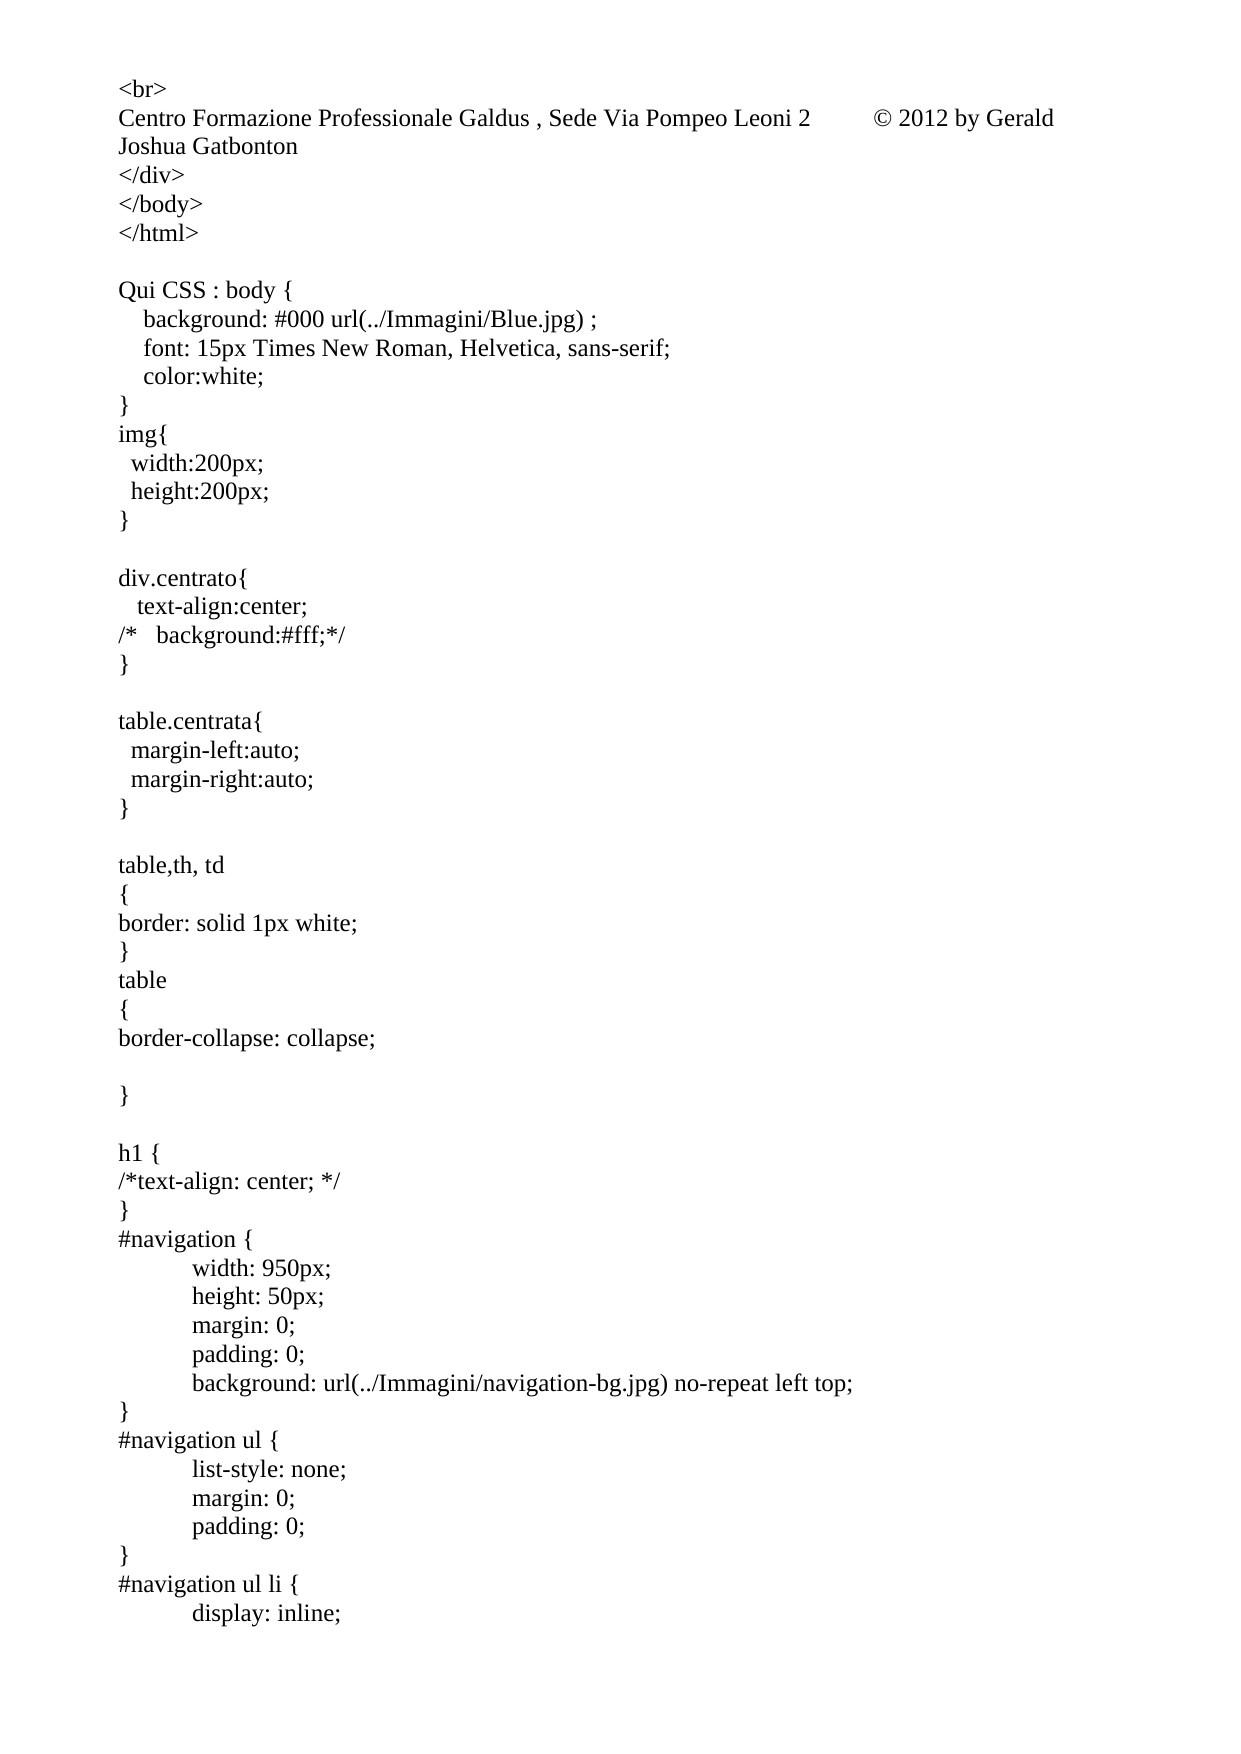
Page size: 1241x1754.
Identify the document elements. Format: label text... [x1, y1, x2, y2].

text width: 950px; [118, 1253, 1122, 1281]
text } [118, 936, 1122, 965]
text border-collapse: collapse; [118, 1023, 1122, 1051]
text text-align:center; [118, 591, 1122, 620]
text h1 { [118, 1138, 1122, 1166]
text } [118, 649, 1122, 678]
text } [118, 1080, 1122, 1109]
text margin: 0; [118, 1483, 1122, 1511]
text } [118, 1540, 1122, 1569]
text table,th, td [118, 850, 1122, 879]
text width:200px; [118, 448, 1122, 476]
text border: solid 1px white; [118, 908, 1122, 936]
text height:200px; [118, 476, 1122, 505]
text font: 15px Times New Roman, Helvetica, sans-serif; [118, 333, 1122, 361]
text padding: 0; [118, 1339, 1122, 1368]
text } [118, 1396, 1122, 1425]
text } [118, 390, 1122, 419]
text </body> [118, 189, 1122, 218]
text margin-left:auto; [118, 735, 1122, 764]
text { [118, 879, 1122, 908]
text #navigation { [118, 1224, 1122, 1253]
text </html> [118, 218, 1122, 246]
text margin: 0; [118, 1310, 1122, 1339]
text table [118, 965, 1122, 994]
text <br> [118, 74, 1122, 103]
text #navigation ul li { [118, 1569, 1122, 1598]
text } [118, 1195, 1122, 1224]
text } [118, 505, 1122, 534]
text Centro Formazione Professionale Galdus , Sede Via Pompeo Leoni 2 © 2012 by Gerald Joshua Gatbonton [118, 103, 1122, 160]
text } [118, 793, 1122, 821]
text { [118, 994, 1122, 1023]
text div.centrato{ [118, 563, 1122, 591]
text color:white; [118, 361, 1122, 390]
text padding: 0; [118, 1511, 1122, 1540]
text background: url(../Immagini/navigation-bg.jpg) no-repeat left top; [118, 1368, 1122, 1396]
text table.centrata{ [118, 706, 1122, 735]
text display: inline; [118, 1598, 1122, 1626]
text list-style: none; [118, 1454, 1122, 1483]
text </div> [118, 160, 1122, 189]
text Qui CSS : body { [118, 275, 1122, 304]
text margin-right:auto; [118, 764, 1122, 793]
text img{ [118, 419, 1122, 448]
text #navigation ul { [118, 1425, 1122, 1454]
text /*text-align: center; */ [118, 1166, 1122, 1195]
text background: #000 url(../Immagini/Blue.jpg) ; [118, 304, 1122, 333]
text height: 50px; [118, 1281, 1122, 1310]
text /* background:#fff;*/ [118, 620, 1122, 649]
